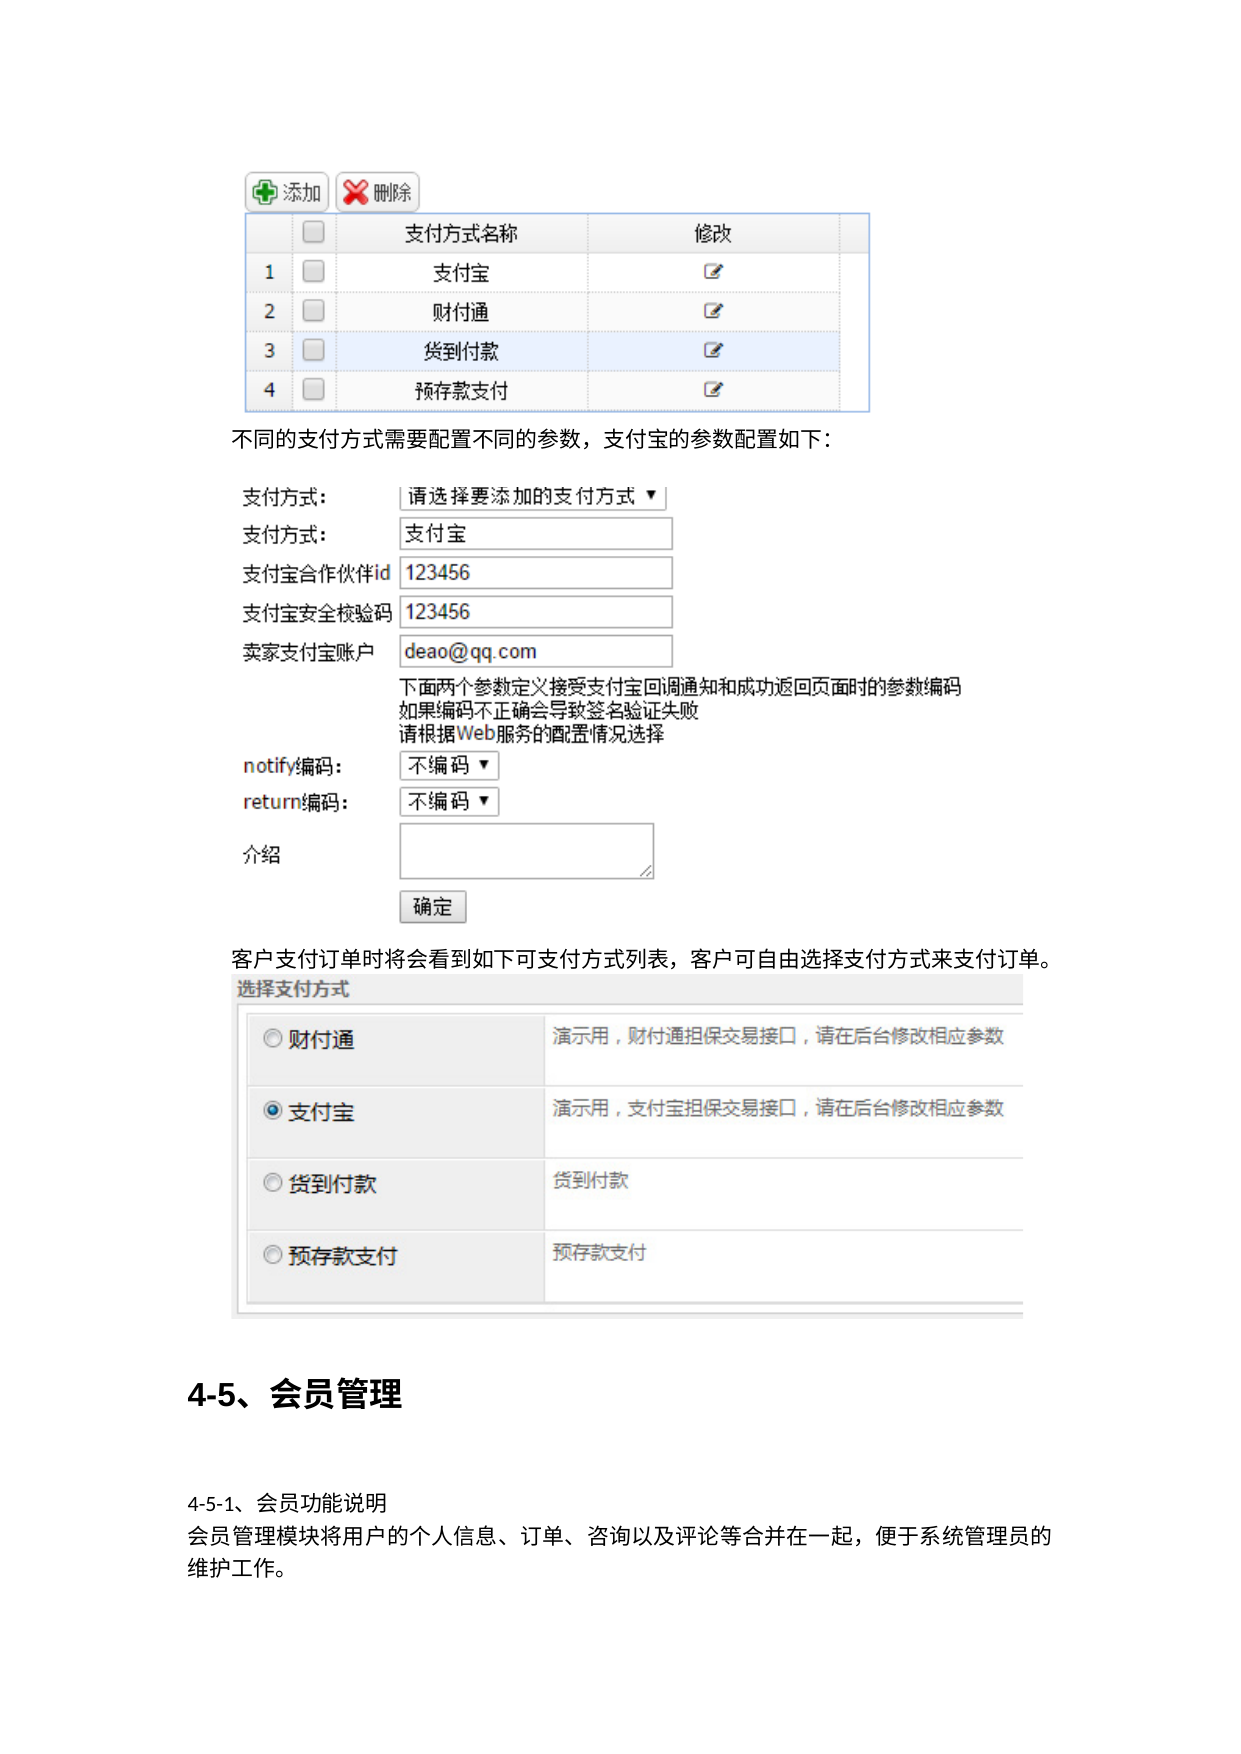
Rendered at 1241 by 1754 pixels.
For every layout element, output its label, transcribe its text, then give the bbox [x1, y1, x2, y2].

subtitle 4-5、会员管理 [187, 1359, 1053, 1424]
picture [231, 974, 1024, 1319]
text 4-5-1、会员功能说明 [187, 1486, 1053, 1518]
picture [231, 487, 989, 933]
text 客户支付订单时将会看到如下可支付方式列表，客户可自由选择支付方式来支付订单。 [187, 942, 1053, 974]
picture [231, 162, 936, 416]
text 会员管理模块将用户的个人信息、订单、咨询以及评论等合并在一起，便于系统管理员的维护工作。 [187, 1518, 1053, 1583]
text 不同的支付方式需要配置不同的参数，支付宝的参数配置如下： [187, 422, 1053, 454]
